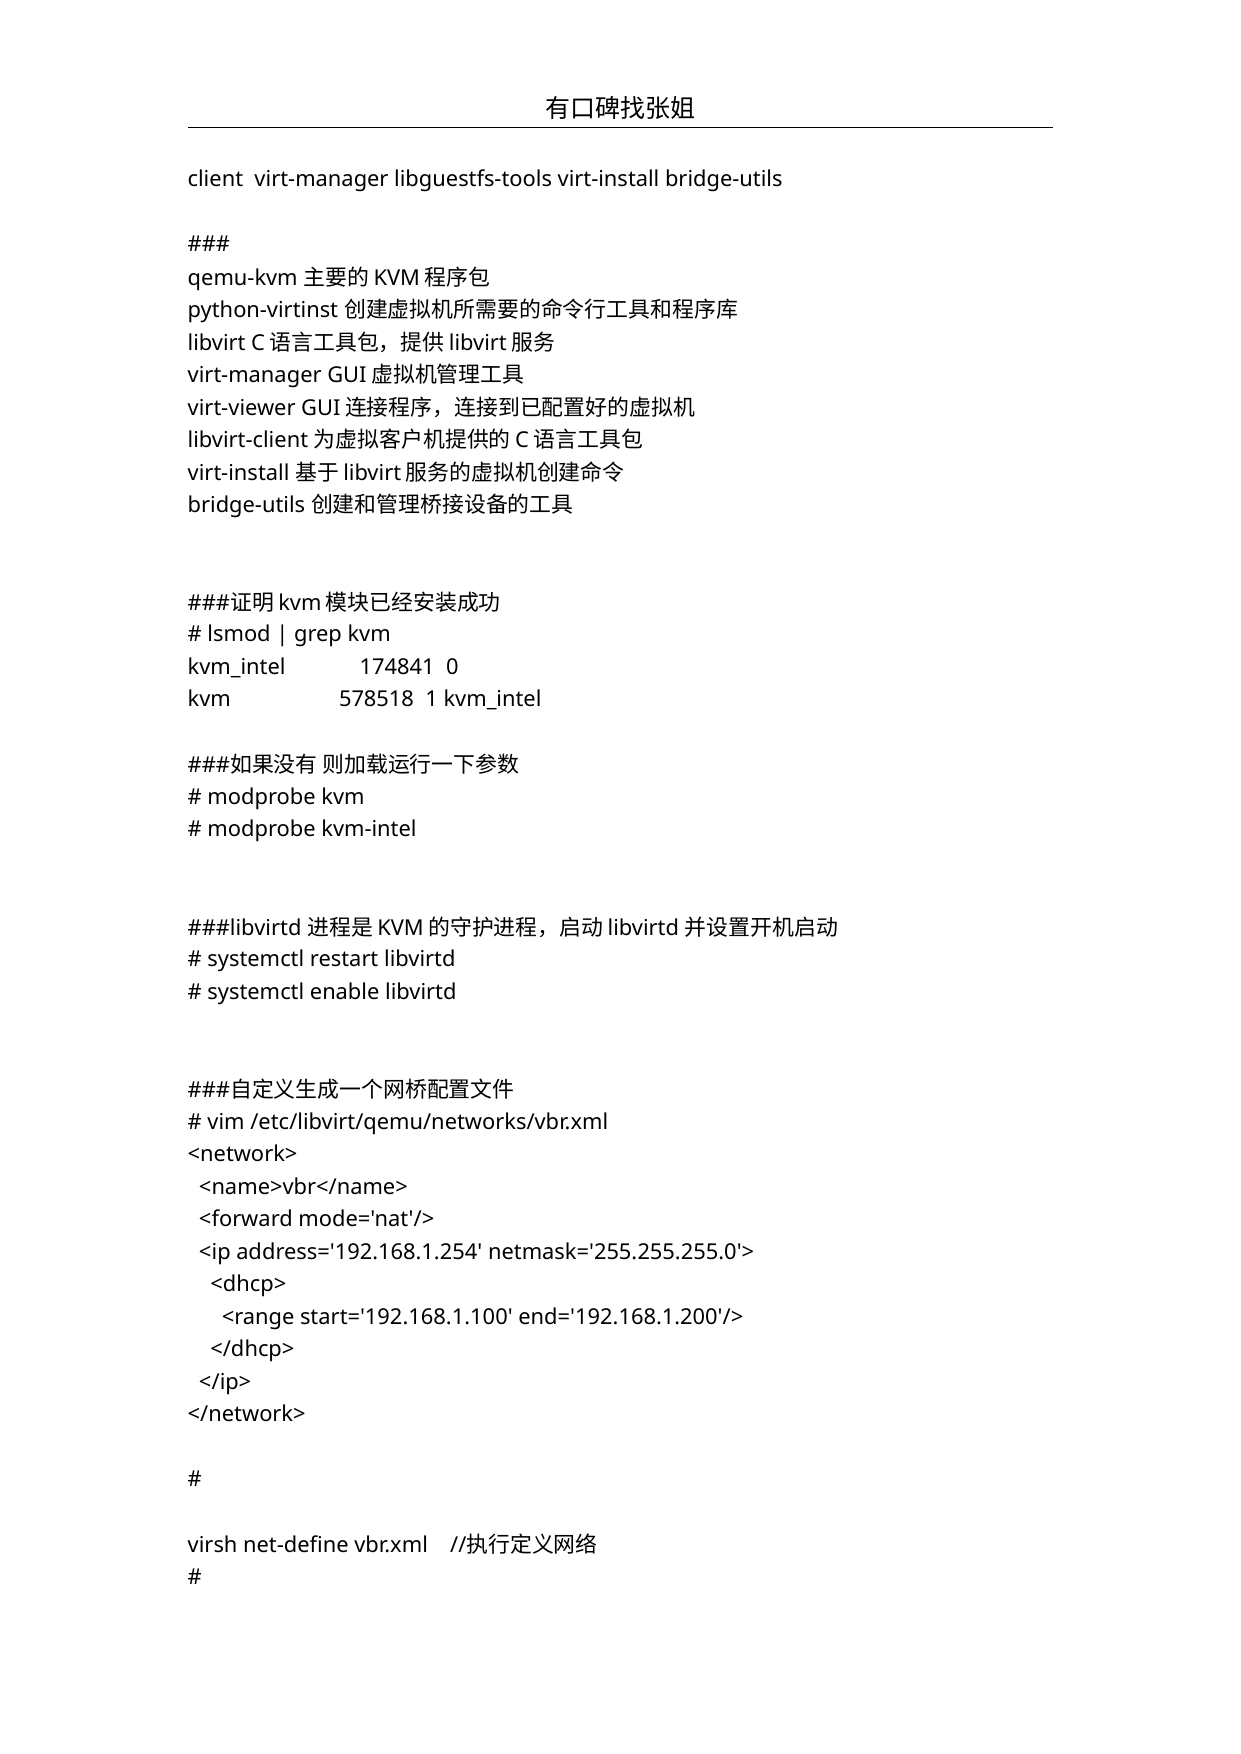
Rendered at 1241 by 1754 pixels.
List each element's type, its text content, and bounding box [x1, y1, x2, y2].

text virt-install 基于libvirt服务的虚拟机创建命令 [187, 454, 1053, 487]
text libvirt-client 为虚拟客户机提供的C语言工具包 [187, 422, 1053, 454]
text <name>vbr</name> [187, 1169, 1053, 1202]
text bridge-utils 创建和管理桥接设备的工具 [187, 487, 1053, 519]
text kvm 578518 1 kvm_intel [187, 682, 1053, 714]
text libvirt C语言工具包，提供libvirt服务 [187, 324, 1053, 357]
text ### [187, 227, 1053, 259]
text # lsmod | grep kvm [187, 617, 1053, 649]
text kvm_intel 174841 0 [187, 649, 1053, 682]
text </network> [187, 1397, 1053, 1429]
text </ip> [187, 1364, 1053, 1397]
text # vim /etc/libvirt/qemu/networks/vbr.xml [187, 1104, 1053, 1137]
text <network> [187, 1137, 1053, 1169]
text # [187, 1559, 1053, 1592]
text qemu-kvm 主要的KVM程序包 [187, 259, 1053, 292]
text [187, 162, 1053, 194]
text python-virtinst 创建虚拟机所需要的命令行工具和程序库 [187, 292, 1053, 324]
text ###如果没有 则加载运行一下参数 [187, 747, 1053, 779]
text <range start='192.168.1.100' end='192.168.1.200'/> [187, 1299, 1053, 1332]
text </dhcp> [187, 1332, 1053, 1364]
text virt-manager GUI虚拟机管理工具 [187, 357, 1053, 389]
text # [187, 1462, 1053, 1494]
text ###libvirtd 进程是KVM的守护进程，启动libvirtd 并设置开机启动 [187, 909, 1053, 942]
text # systemctl enable libvirtd [187, 974, 1053, 1007]
text ###证明kvm模块已经安装成功 [187, 584, 1053, 617]
text <ip address='192.168.1.254' netmask='255.255.255.0'> [187, 1234, 1053, 1267]
text # modprobe kvm [187, 779, 1053, 812]
text # systemctl restart libvirtd [187, 942, 1053, 974]
text # modprobe kvm-intel [187, 812, 1053, 844]
text virsh net-define vbr.xml //执行定义网络 [187, 1527, 1053, 1559]
text ###自定义生成一个网桥配置文件 [187, 1072, 1053, 1104]
text virt-viewer GUI连接程序，连接到已配置好的虚拟机 [187, 389, 1053, 422]
text <dhcp> [187, 1267, 1053, 1299]
text <forward mode='nat'/> [187, 1202, 1053, 1234]
